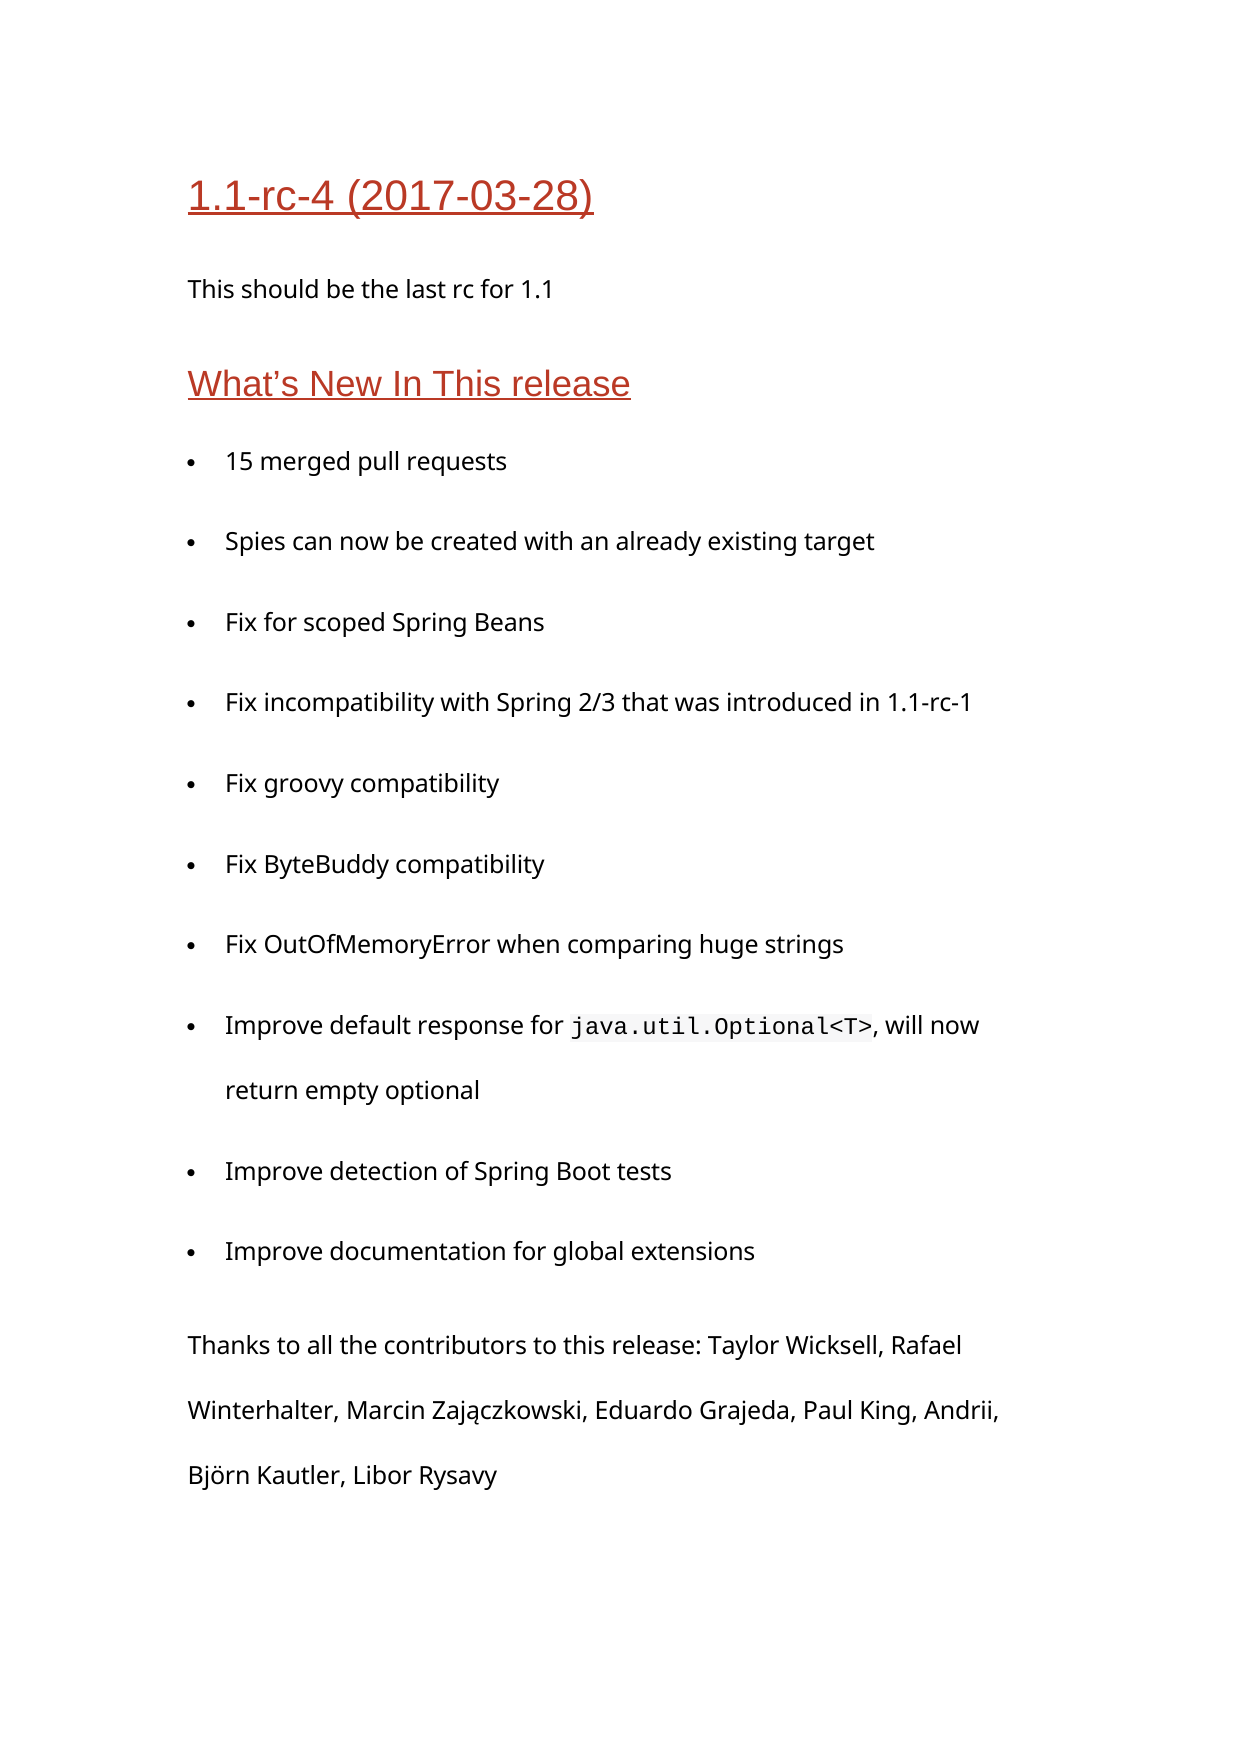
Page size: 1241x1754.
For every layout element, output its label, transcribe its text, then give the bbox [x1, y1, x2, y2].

list Fix incompatibility with Spring 2/3 that was introduced in 1.1-rc-1 [187, 670, 1053, 735]
list Improve detection of Spring Boot tests [187, 1138, 1053, 1203]
list 15 merged pull requests [187, 428, 1053, 493]
text 1.1-rc-4 (2017-03-28) [187, 162, 1053, 227]
list Improve default response for java.util.Optional<T>, will now return empty optional [187, 992, 1053, 1122]
text Thanks to all the contributors to this release: Taylor Wicksell, Rafael Winterhalter, Marcin Zajączkowski, Eduardo Grajeda, Paul King, Andrii, Björn Kautler, Libor Rysavy [187, 1313, 1053, 1508]
list Fix OutOfMemoryError when comparing huge strings [187, 912, 1053, 977]
list Spies can now be created with an already existing target [187, 508, 1053, 573]
list Fix for scoped Spring Beans [187, 589, 1053, 654]
list Improve documentation for global extensions [187, 1218, 1053, 1283]
list Fix groovy compatibility [187, 750, 1053, 815]
list Fix ByteBuddy compatibility [187, 831, 1053, 896]
text What’s New In This release [187, 350, 1053, 415]
text This should be the last rc for 1.1 [187, 256, 1053, 321]
